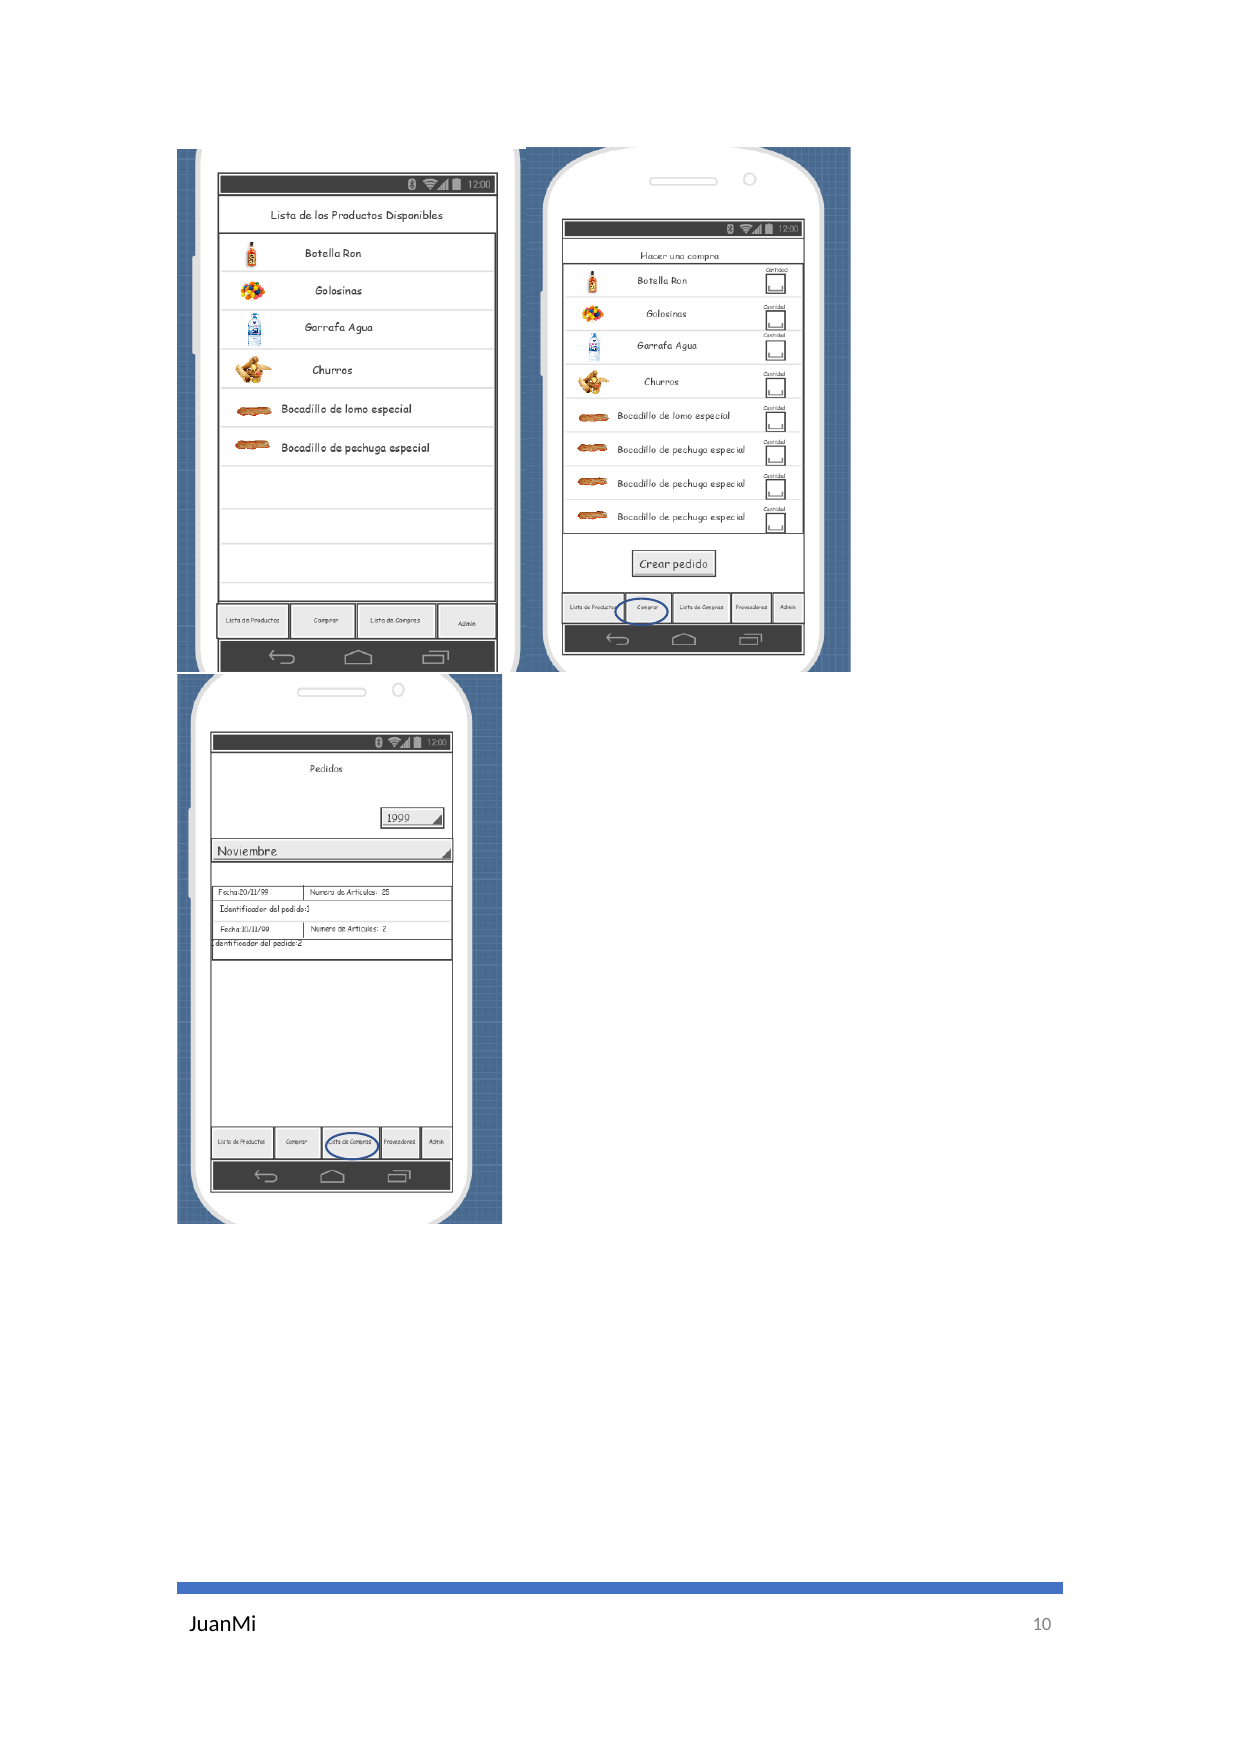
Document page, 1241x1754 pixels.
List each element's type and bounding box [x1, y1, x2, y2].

picture [177, 674, 503, 1224]
picture [177, 147, 851, 672]
